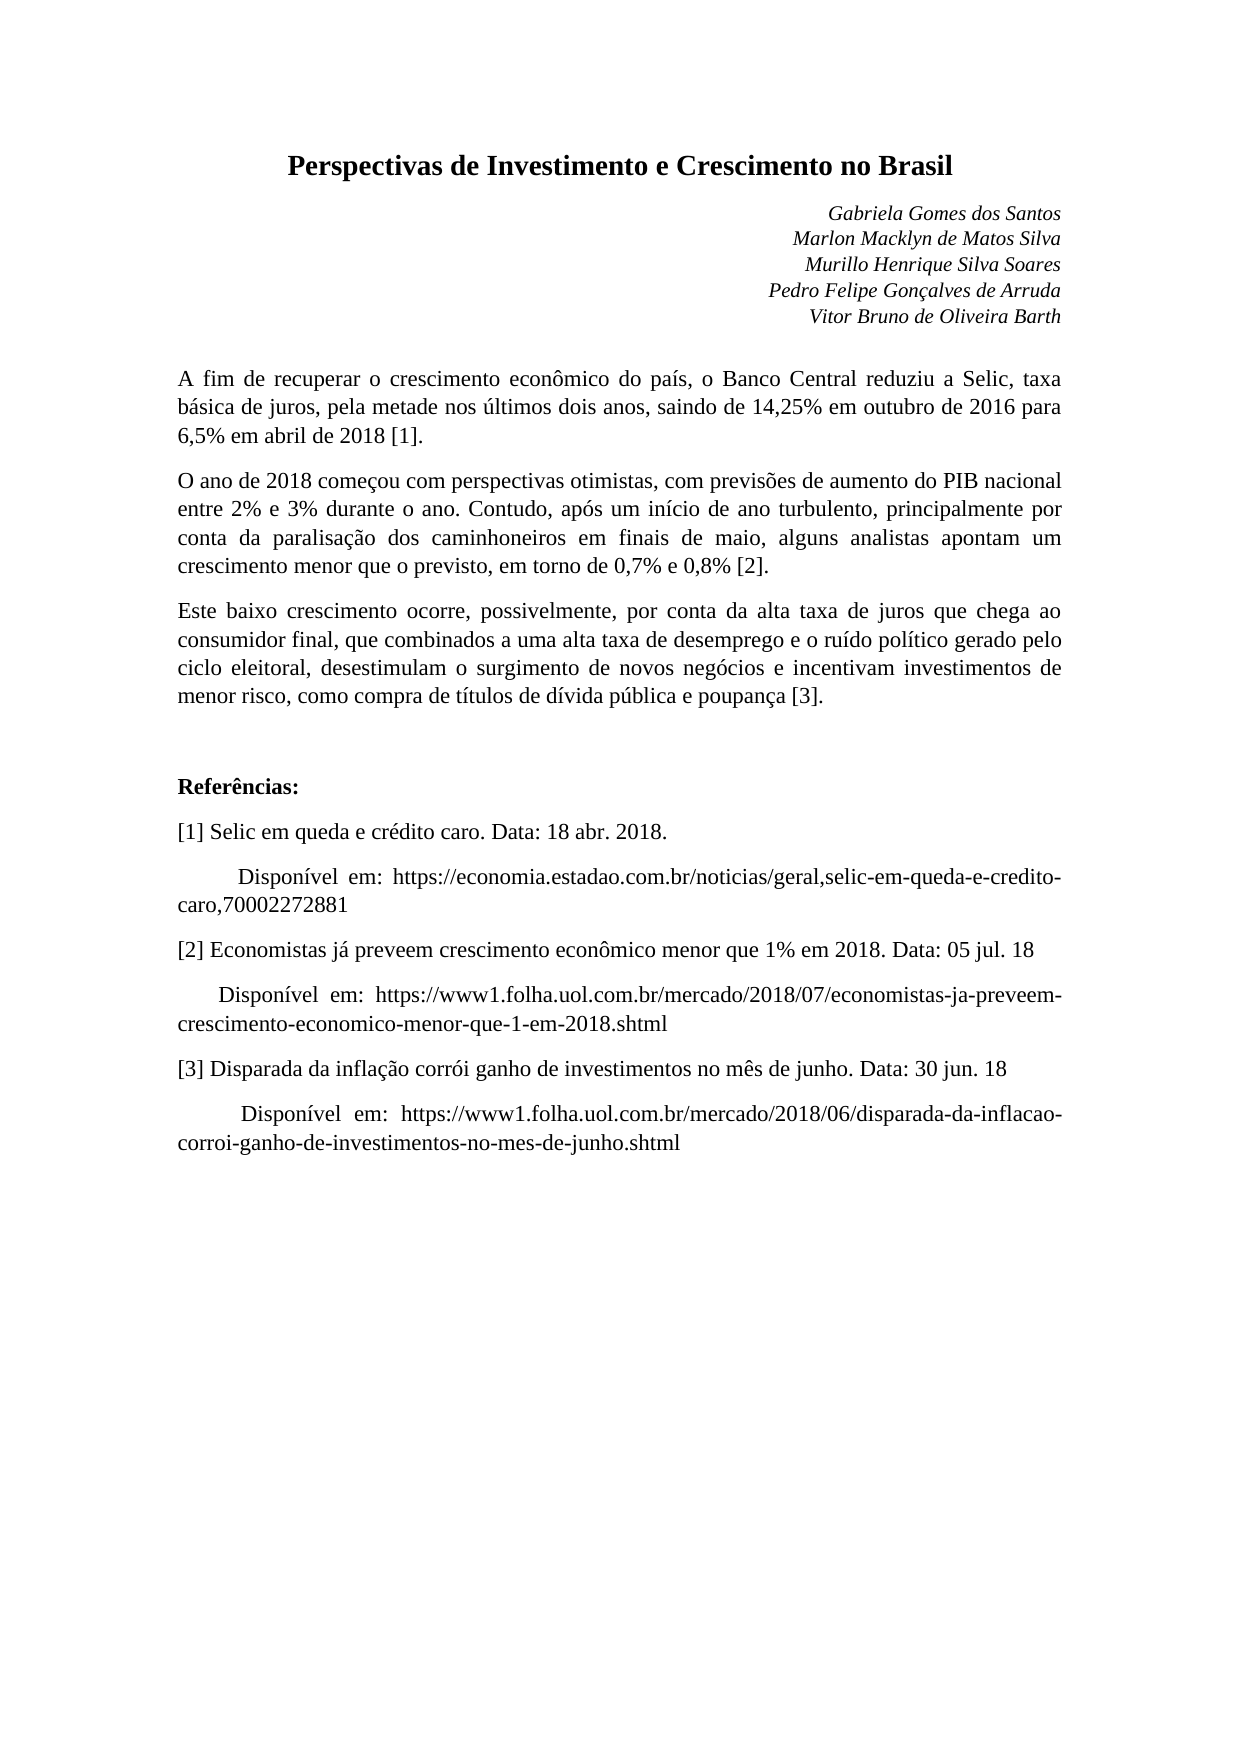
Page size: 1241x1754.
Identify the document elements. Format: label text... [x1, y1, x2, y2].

text Gabriela Gomes dos Santos [177, 200, 1063, 224]
text Vitor Bruno de Oliveira Barth [177, 304, 1063, 328]
text Pedro Felipe Gonçalves de Arruda [177, 278, 1063, 302]
text [1] Selic em queda e crédito caro. Data: 18 abr. 2018. [177, 818, 1063, 844]
text Referências: [177, 773, 1063, 799]
text Este baixo crescimento ocorre, possivelmente, por conta da alta taxa de juros que chega ao consumidor final, que combinados a uma alta taxa de desemprego e o ruído político gerado pelo ciclo eleitoral, desestimulam o surgimento de novos negócios e incentivam investimentos de menor risco, como compra de títulos de dívida pública e poupança [3]. [177, 597, 1063, 709]
text Perspectivas de Investimento e Crescimento no Brasil [177, 148, 1063, 181]
text Disponível em: https://www1.folha.uol.com.br/mercado/2018/06/disparada-da-inflacao-corroi-ganho-de-investimentos-no-mes-de-junho.shtml [177, 1100, 1063, 1155]
text Disponível em: https://www1.folha.uol.com.br/mercado/2018/07/economistas-ja-preveem-crescimento-economico-menor-que-1-em-2018.shtml [177, 982, 1063, 1036]
text [3] Disparada da inflação corrói ganho de investimentos no mês de junho. Data: 30 jun. 18 [177, 1055, 1063, 1081]
text Murillo Henrique Silva Soares [177, 252, 1063, 276]
text Marlon Macklyn de Matos Silva [177, 226, 1063, 250]
text O ano de 2018 começou com perspectivas otimistas, com previsões de aumento do PIB nacional entre 2% e 3% durante o ano. Contudo, após um início de ano turbulento, principalmente por conta da paralisação dos caminhoneiros em finais de maio, alguns analistas apontam um crescimento menor que o previsto, em torno de 0,7% e 0,8% [2]. [177, 467, 1063, 578]
text Disponível em: https://economia.estadao.com.br/noticias/geral,selic-em-queda-e-credito-caro,70002272881 [177, 863, 1063, 918]
text [2] Economistas já preveem crescimento econômico menor que 1% em 2018. Data: 05 jul. 18 [177, 936, 1063, 963]
text A fim de recuperar o crescimento econômico do país, o Banco Central reduziu a Selic, taxa básica de juros, pela metade nos últimos dois anos, saindo de 14,25% em outubro de 2016 para 6,5% em abril de 2018 [1]. [177, 365, 1063, 448]
